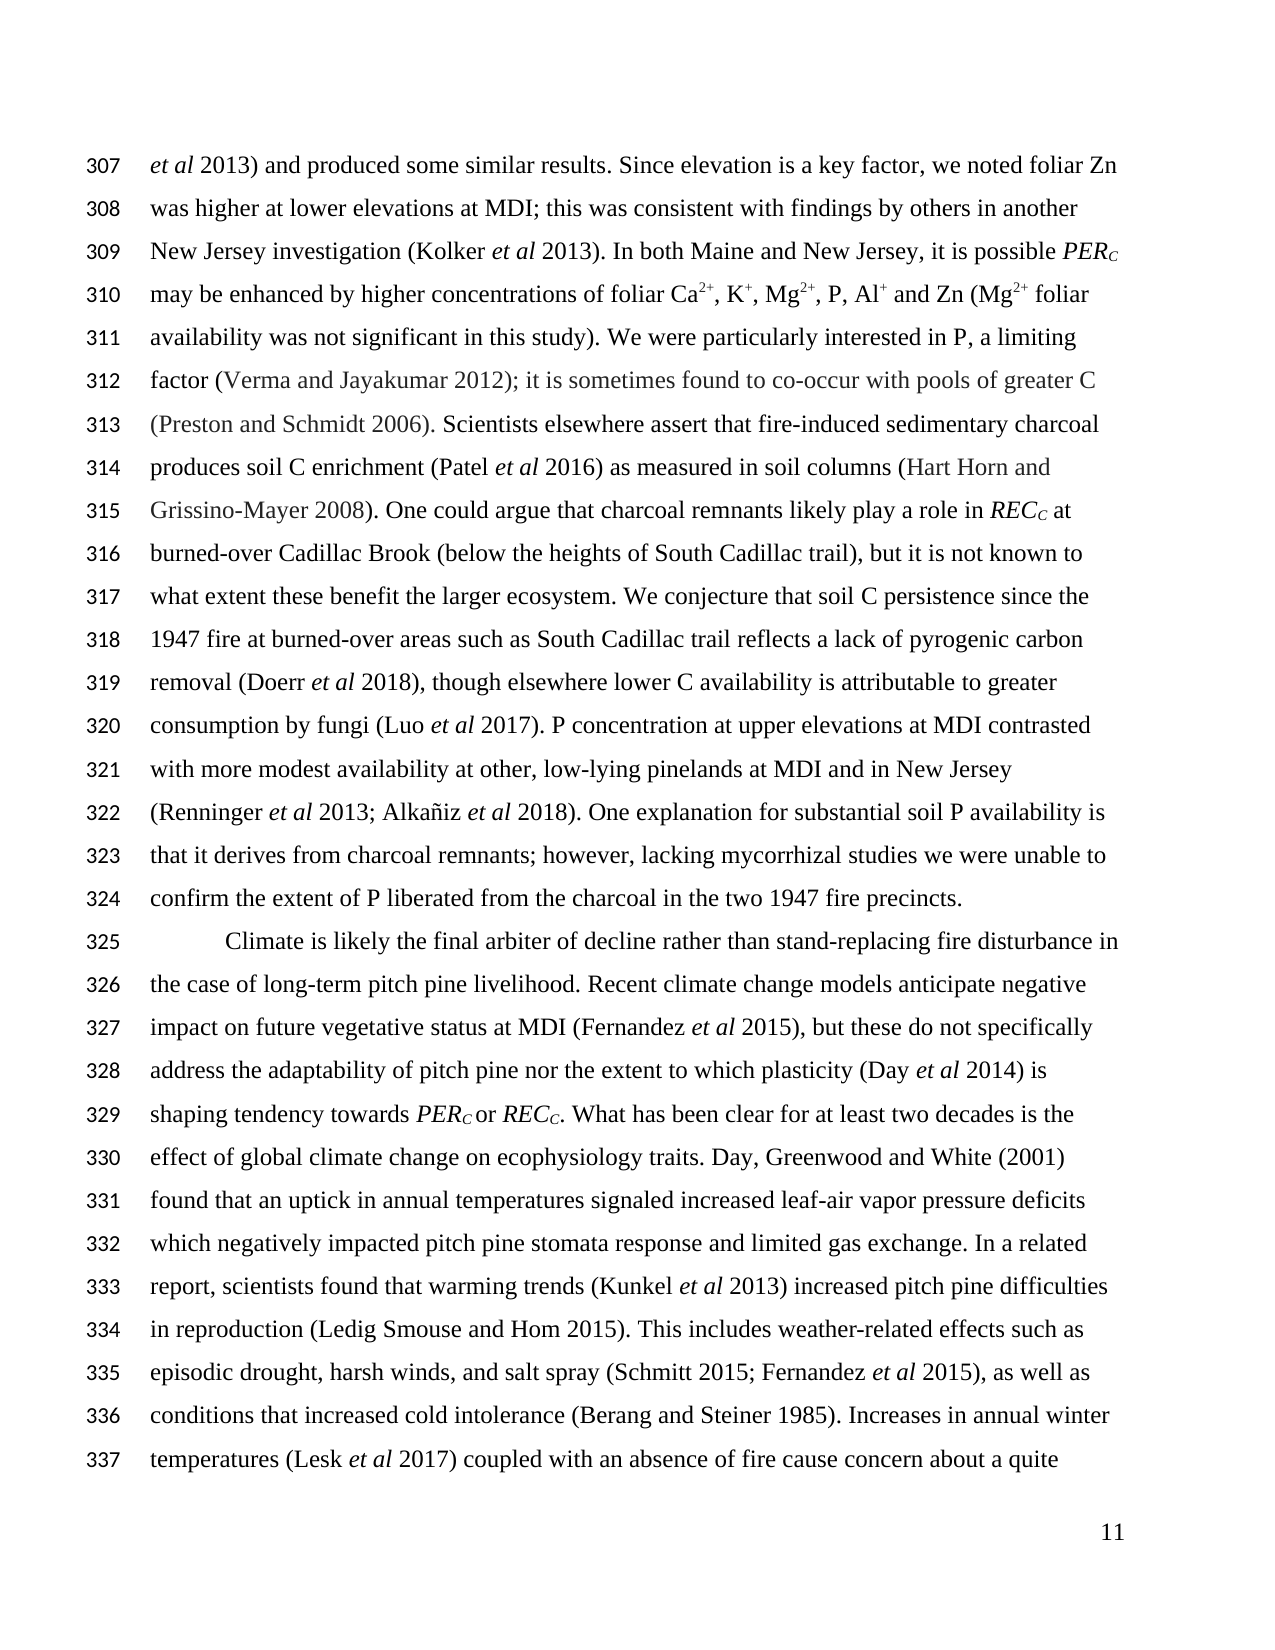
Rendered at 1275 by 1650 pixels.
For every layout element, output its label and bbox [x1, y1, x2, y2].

text [150, 150, 1125, 912]
text [150, 926, 1125, 1472]
